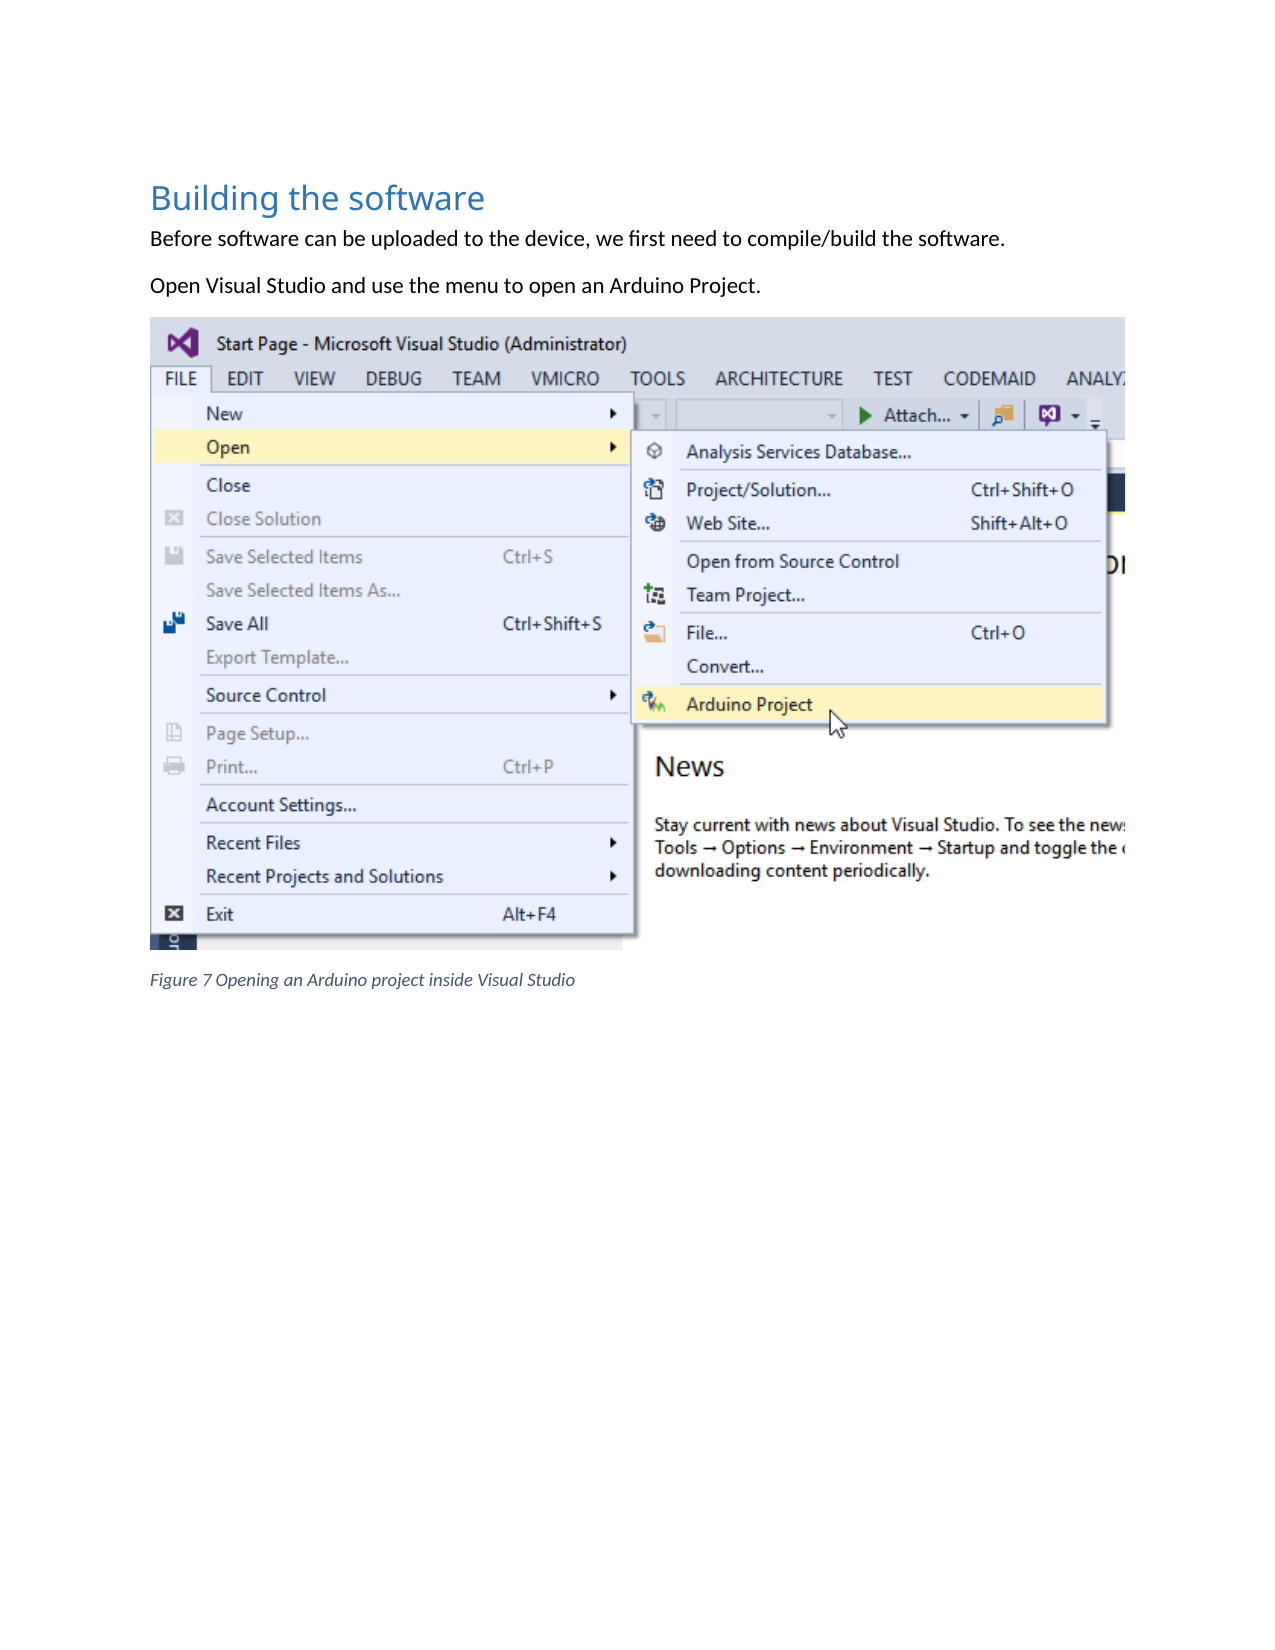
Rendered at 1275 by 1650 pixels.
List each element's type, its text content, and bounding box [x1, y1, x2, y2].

picture [150, 317, 1125, 950]
text Open Visual Studio and use the menu to open an Arduino Project. [150, 271, 1125, 299]
text Figure 7 Opening an Arduino project inside Visual Studio [150, 968, 1125, 991]
text Before software can be uploaded to the device, we first need to compile/build the software. [150, 224, 1125, 252]
subtitle Building the software [150, 175, 1125, 220]
